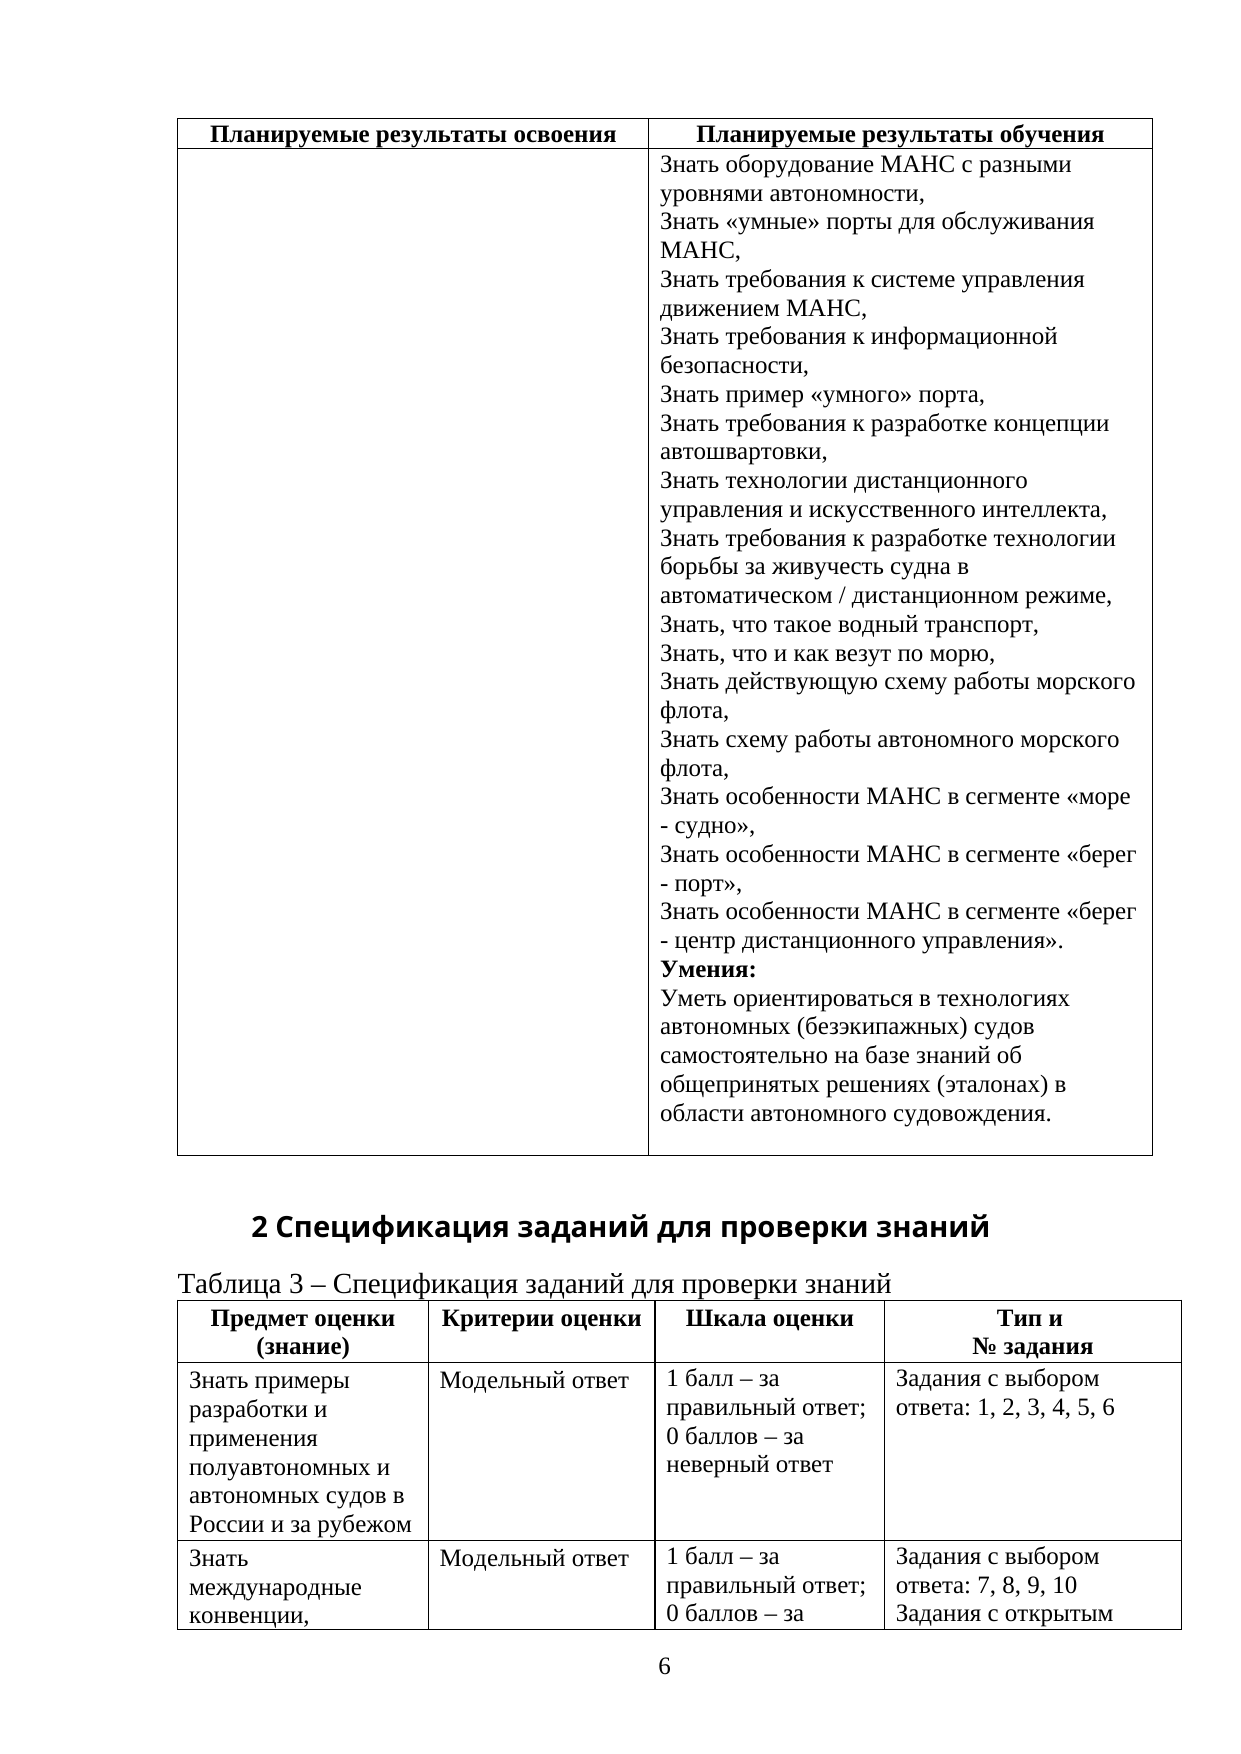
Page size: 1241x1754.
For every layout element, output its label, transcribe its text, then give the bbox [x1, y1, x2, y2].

text Таблица 3 – Спецификация заданий для проверки знаний [177, 1266, 1152, 1299]
table_header Критерии оценки [429, 1301, 654, 1362]
table_header Шкала оценки [656, 1301, 884, 1362]
table_header Тип и № задания [885, 1301, 1181, 1362]
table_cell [649, 149, 1152, 1155]
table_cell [656, 1541, 884, 1629]
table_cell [178, 1541, 428, 1629]
table_cell Модельный ответ [429, 1541, 654, 1629]
table_header Предмет оценки (знание) [178, 1301, 428, 1362]
table_header Планируемые результаты обучения [649, 119, 1152, 148]
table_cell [885, 1541, 1181, 1629]
table_cell Модельный ответ [429, 1363, 654, 1540]
table_header Планируемые результаты освоения [178, 119, 648, 148]
table_cell Знать примеры разработки и применения полуавтономных и автономных судов в России и за рубежом [178, 1363, 428, 1540]
subtitle 2 Спецификация заданий для проверки знаний [177, 1207, 1152, 1246]
table_cell Задания с выбором ответа: 1, 2, 3, 4, 5, 6 [885, 1363, 1181, 1540]
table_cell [178, 149, 648, 1155]
table_cell 1 балл – за правильный ответ; 0 баллов – за неверный ответ [656, 1363, 884, 1540]
